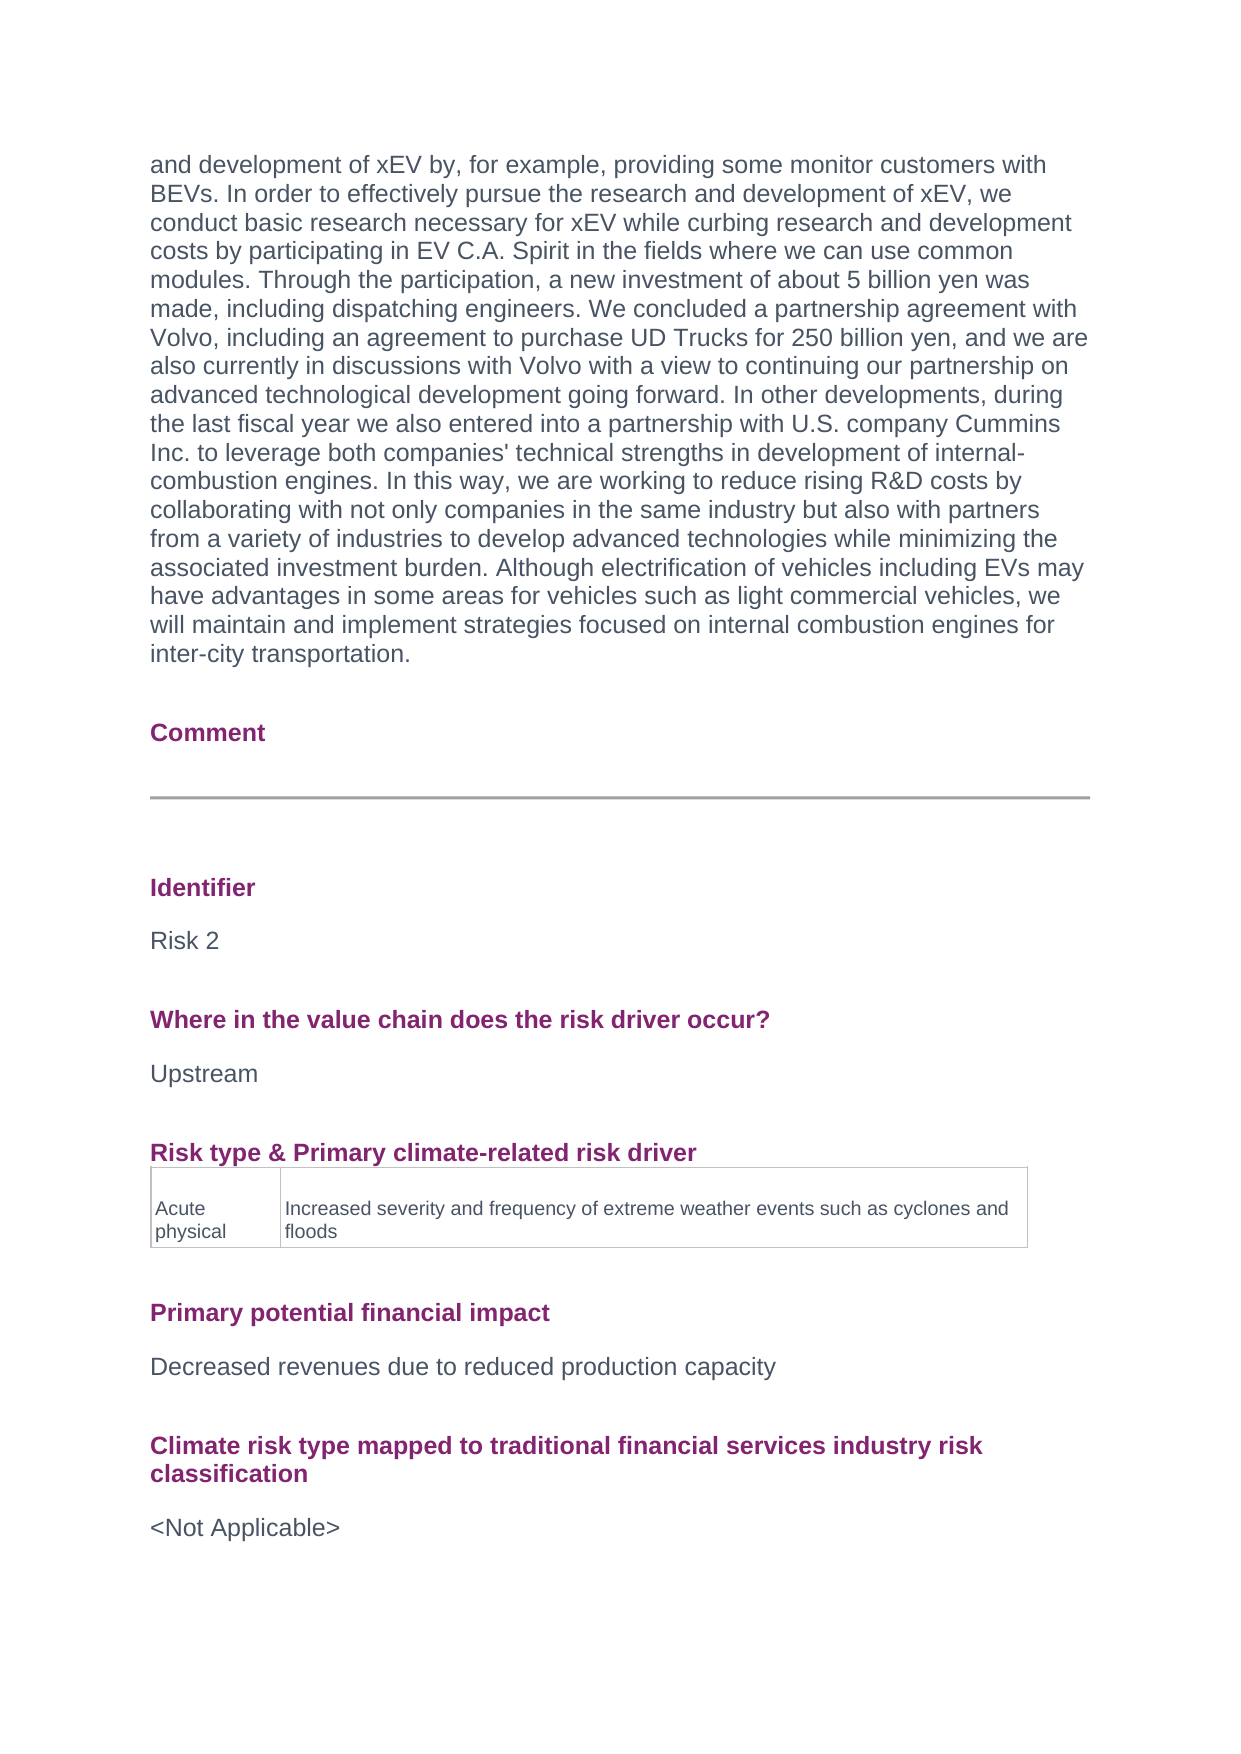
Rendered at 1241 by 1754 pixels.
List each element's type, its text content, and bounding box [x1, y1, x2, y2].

table_header Increased severity and frequency of extreme weather events such as cyclones and floods [281, 1168, 1027, 1247]
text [150, 150, 1090, 667]
text Risk 2 [150, 926, 1090, 955]
subtitle Climate risk type mapped to traditional financial services industry risk classification [150, 1431, 1090, 1488]
subtitle Risk type & Primary climate-related risk driver [150, 1138, 1090, 1166]
subtitle Where in the value chain does the risk driver occur? [150, 1005, 1090, 1034]
subtitle Primary potential financial impact [150, 1298, 1090, 1327]
text <Not Applicable> [150, 1513, 1090, 1542]
text Decreased revenues due to reduced production capacity [150, 1352, 1090, 1381]
text Upstream [150, 1059, 1090, 1088]
subtitle Comment [150, 717, 1090, 746]
table_header Acute physical [152, 1168, 280, 1247]
subtitle Identifier [150, 873, 1090, 901]
